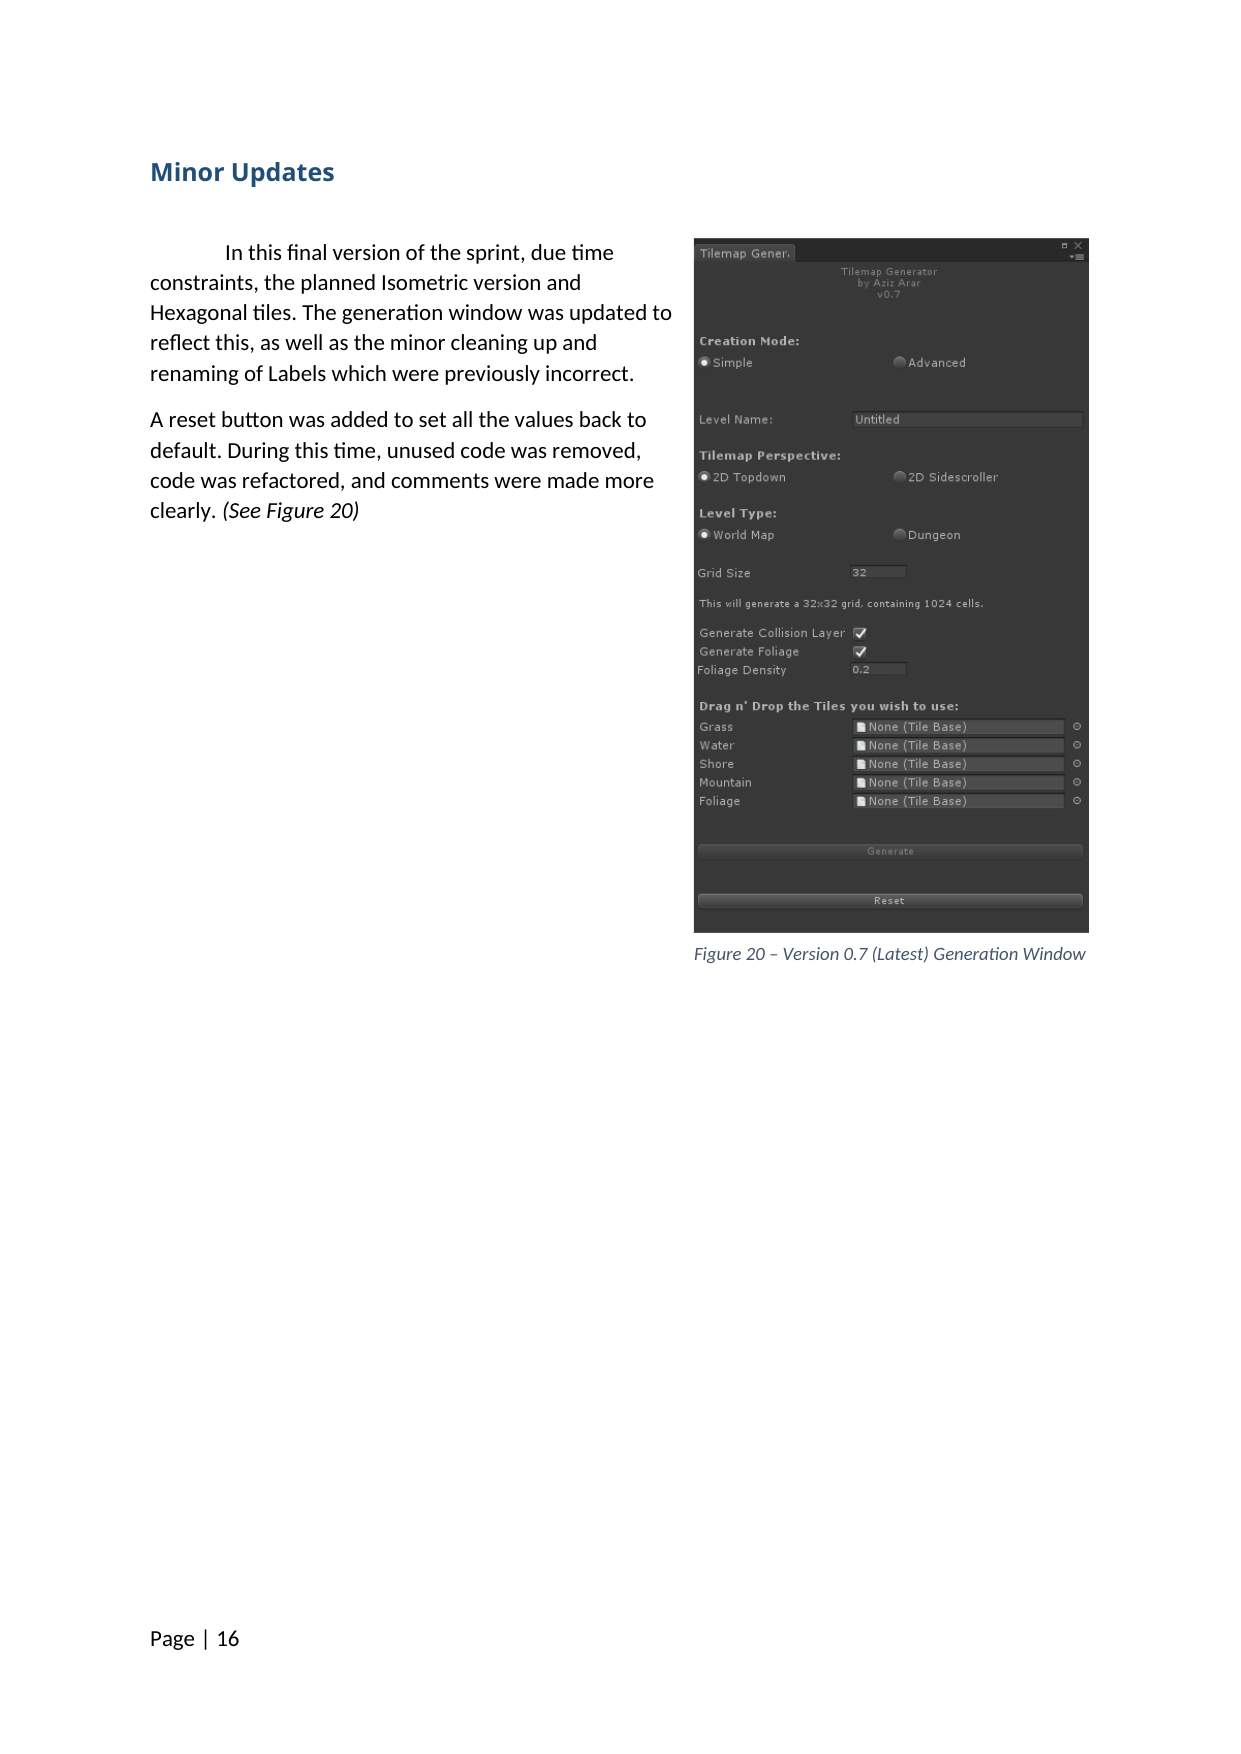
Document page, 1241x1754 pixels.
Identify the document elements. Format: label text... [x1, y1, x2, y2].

picture [693, 238, 1089, 933]
subtitle Minor Updates [150, 154, 1090, 188]
text In this final version of the sprint, due time constraints, the planned Isometric version and Hexagonal tiles. The generation window was updated to reflect this, as well as the minor cleaning up and renaming of Labels which were previously incorrect. [150, 238, 693, 387]
text A reset button was added to set all the values back to default. During this time, unused code was removed, code was refactored, and comments were made more clearly. (See Figure 20) [150, 406, 693, 524]
